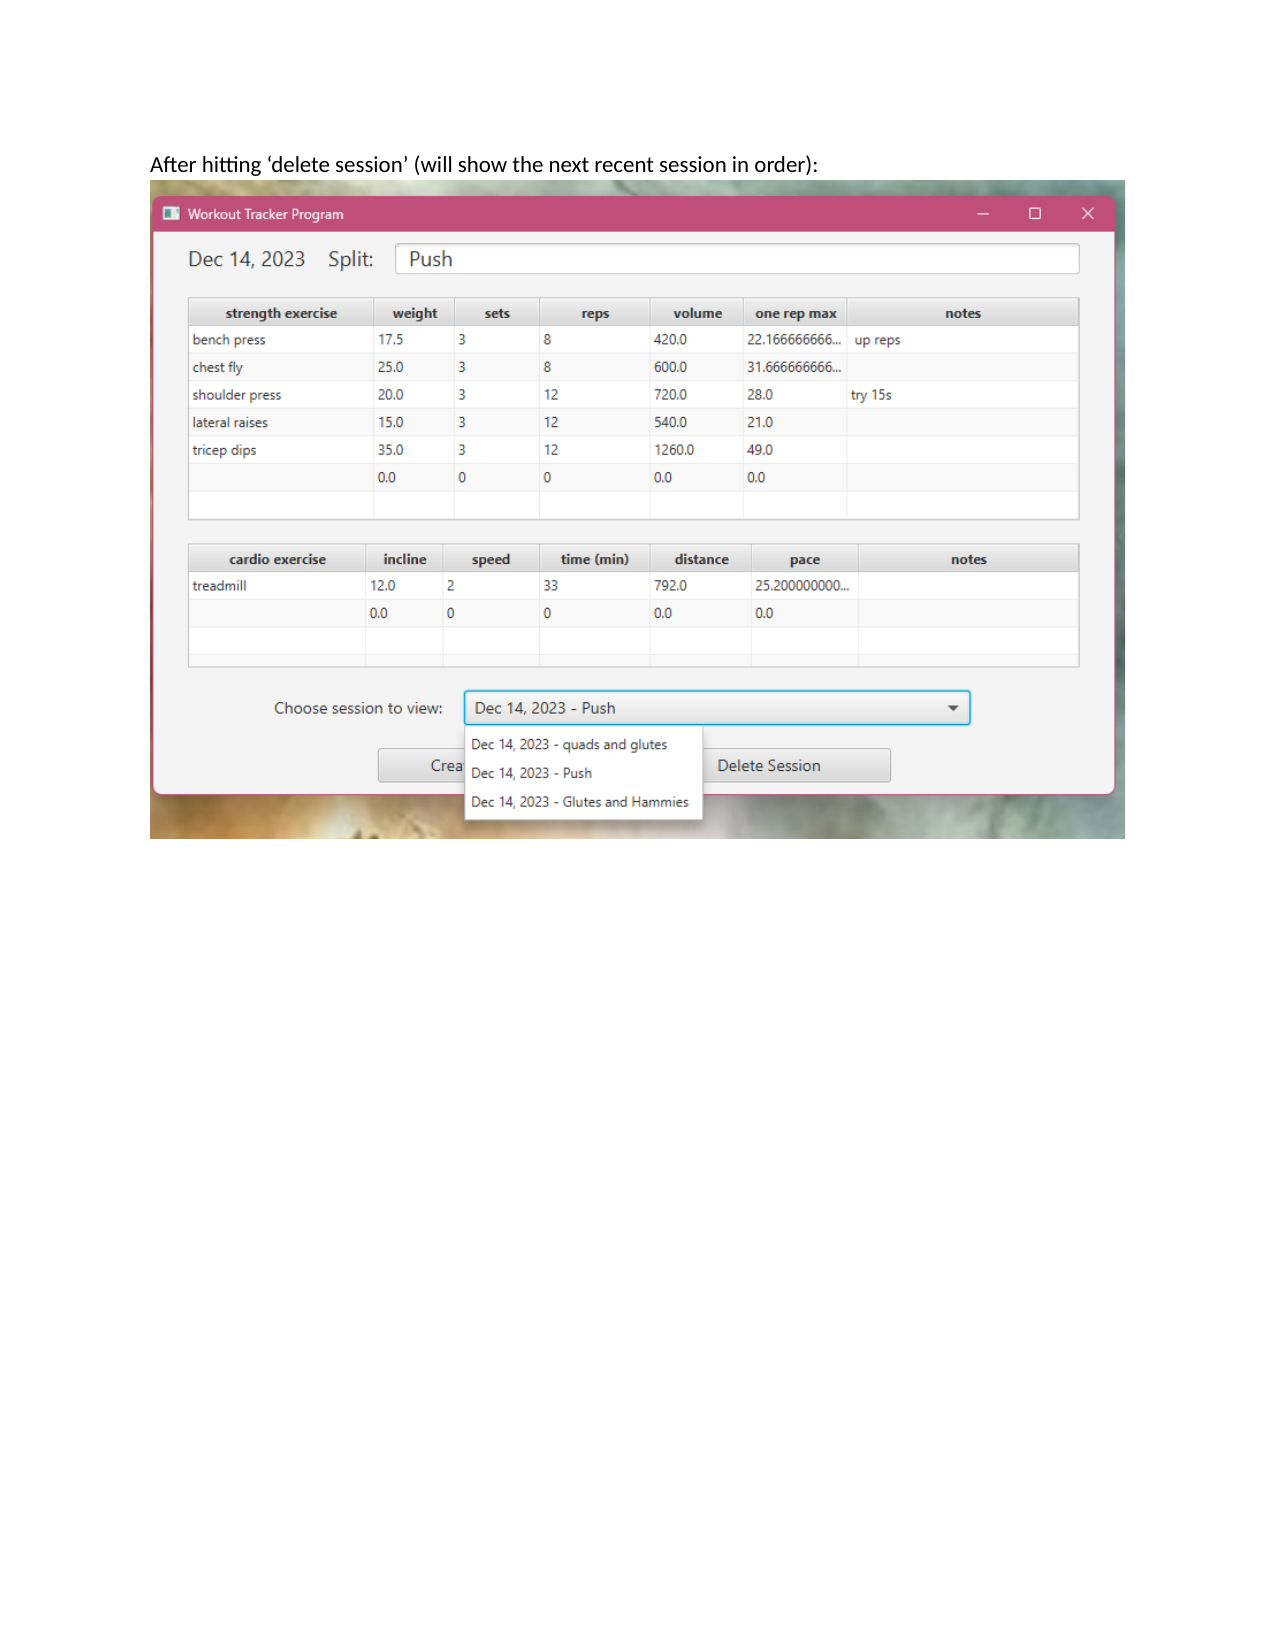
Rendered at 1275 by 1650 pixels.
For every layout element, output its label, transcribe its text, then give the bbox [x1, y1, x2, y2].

text After hitting ‘delete session’ (will show the next recent session in order): [150, 150, 1125, 180]
picture [150, 180, 1125, 839]
